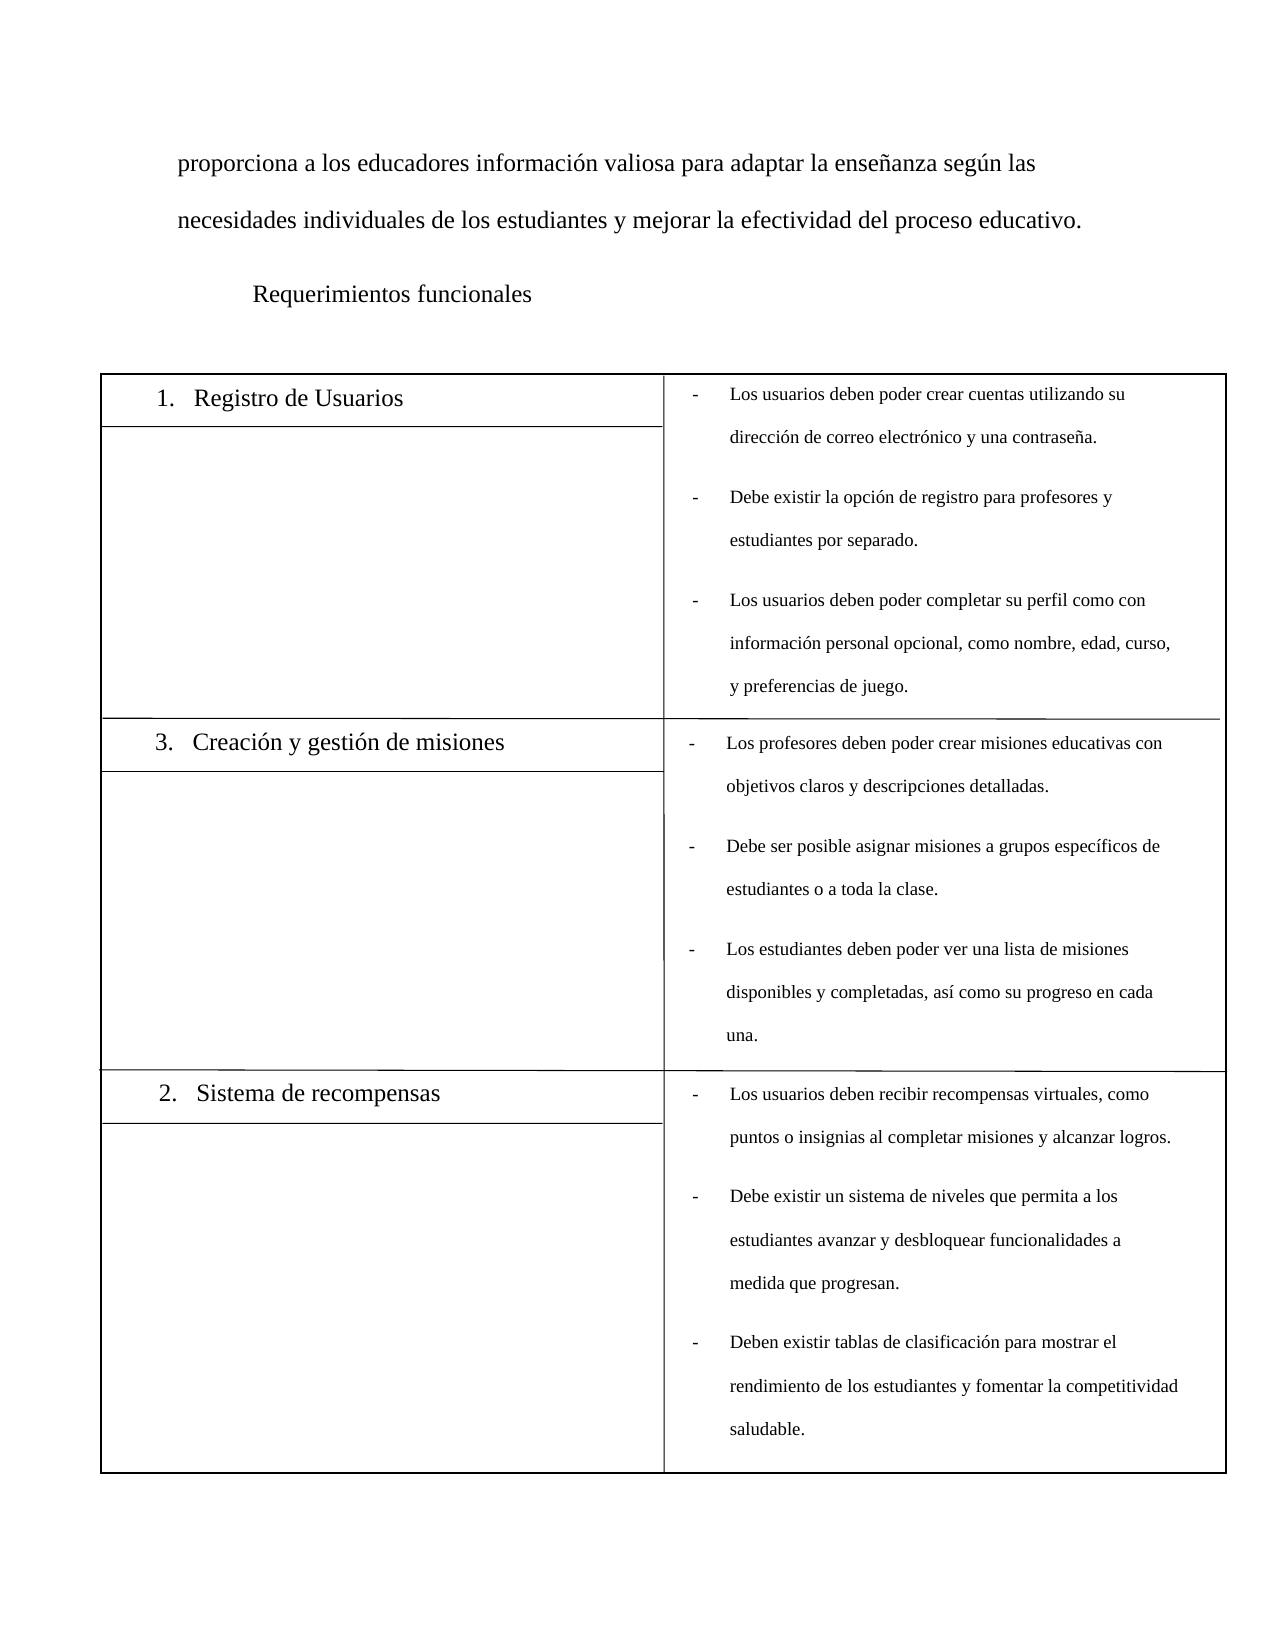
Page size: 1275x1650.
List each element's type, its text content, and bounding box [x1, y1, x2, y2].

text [177, 148, 1098, 234]
text Requerimientos funcionales [177, 279, 1098, 308]
